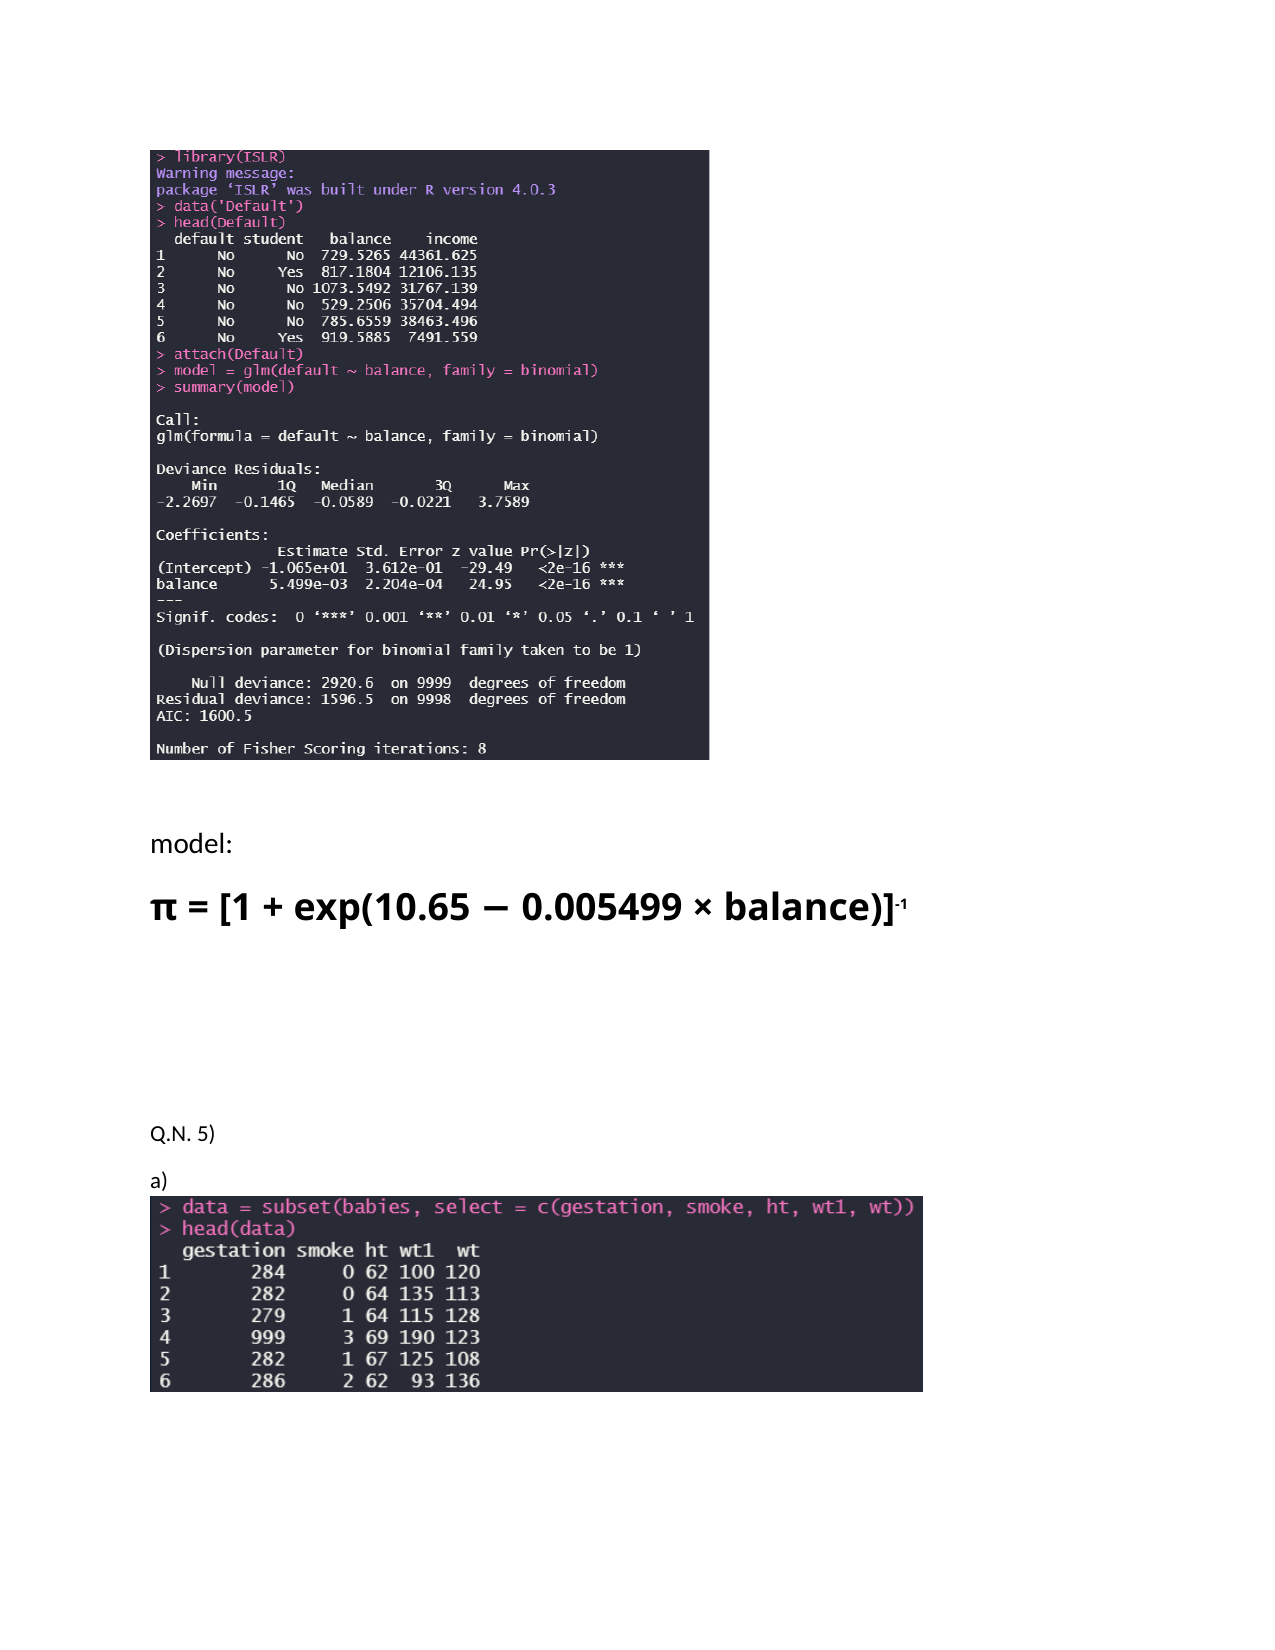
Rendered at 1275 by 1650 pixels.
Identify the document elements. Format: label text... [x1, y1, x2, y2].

picture [150, 150, 710, 760]
picture [150, 1196, 923, 1392]
text π = [1 + exp(10.65 − 0.005499 × balance)]-1 [150, 880, 1125, 931]
text model: [150, 825, 1125, 861]
text Q.N. 5) [150, 1119, 1125, 1147]
